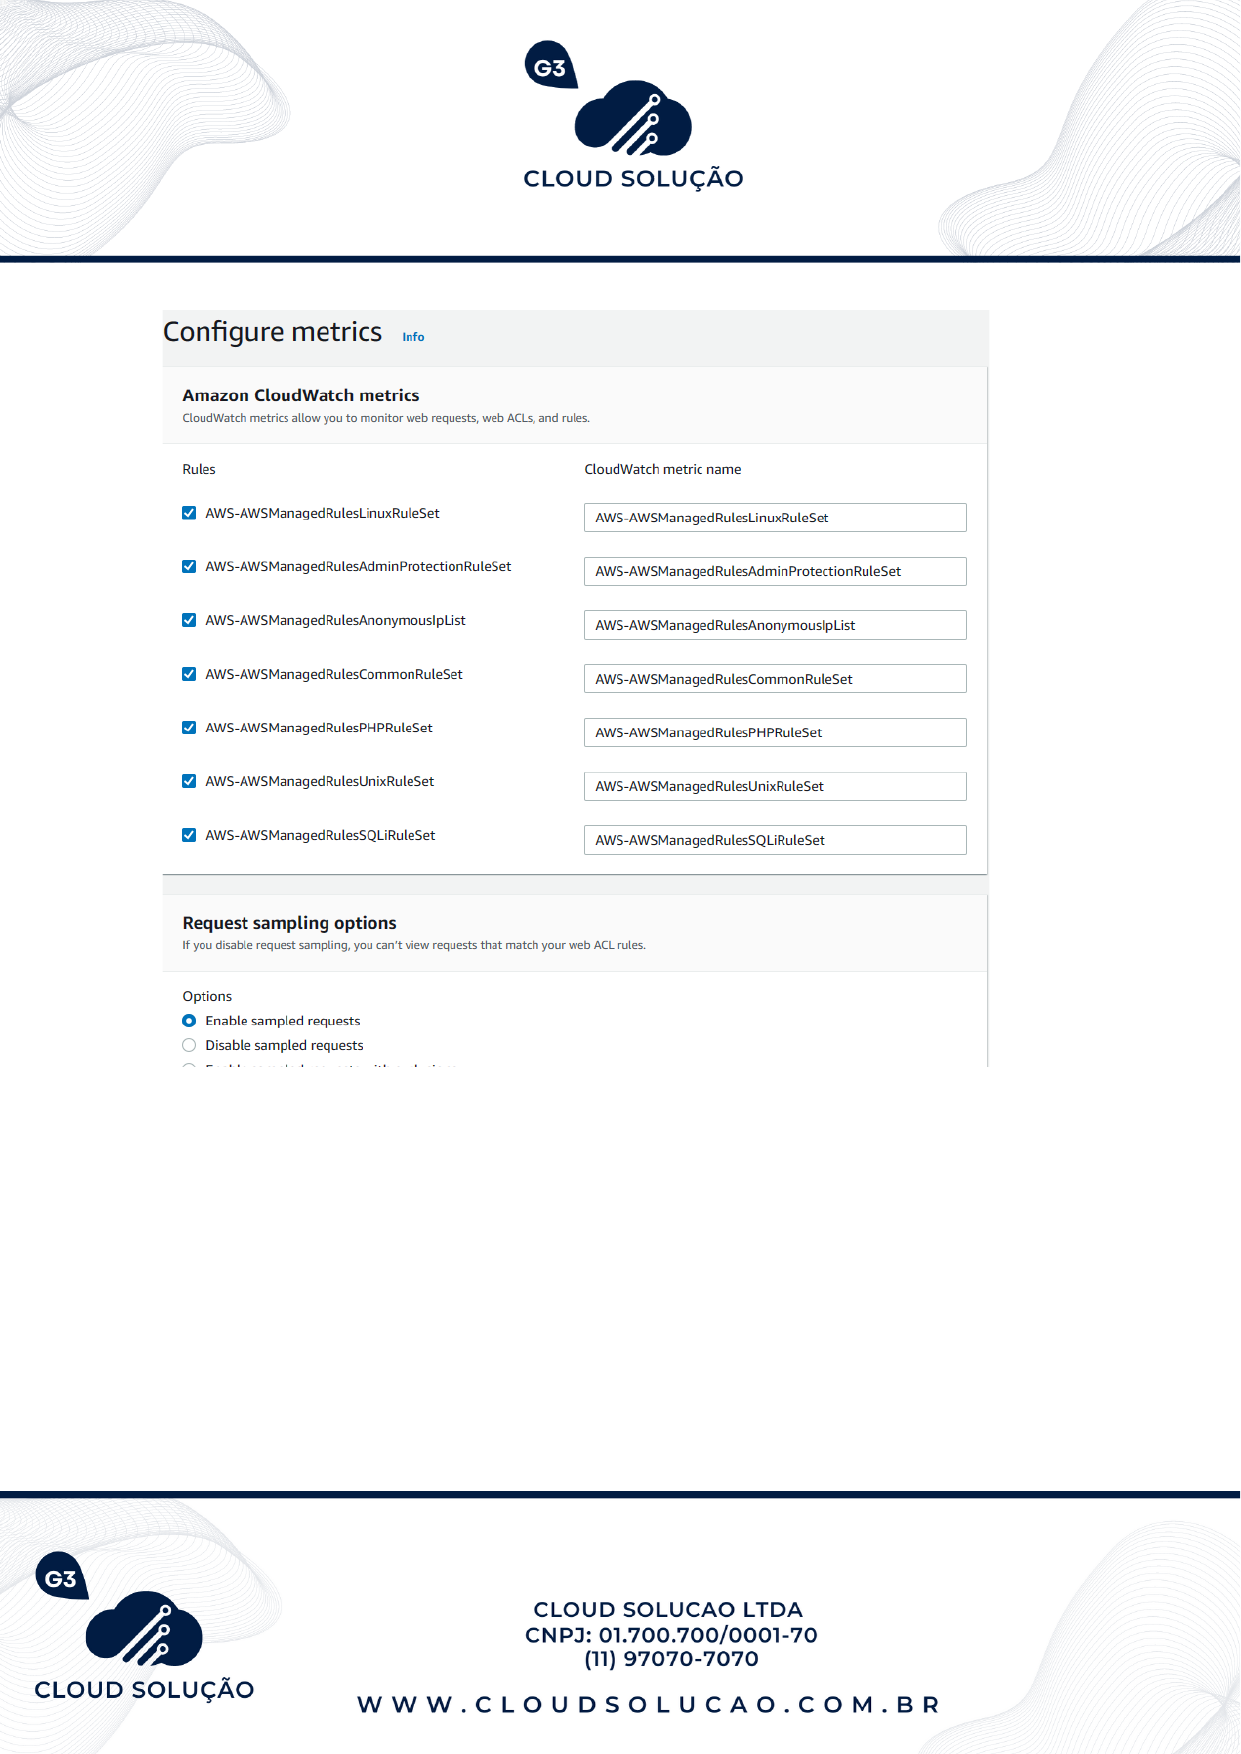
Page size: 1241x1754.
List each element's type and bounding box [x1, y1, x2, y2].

picture [0, 0, 1241, 263]
picture [162, 310, 990, 1067]
picture [0, 1491, 1241, 1754]
